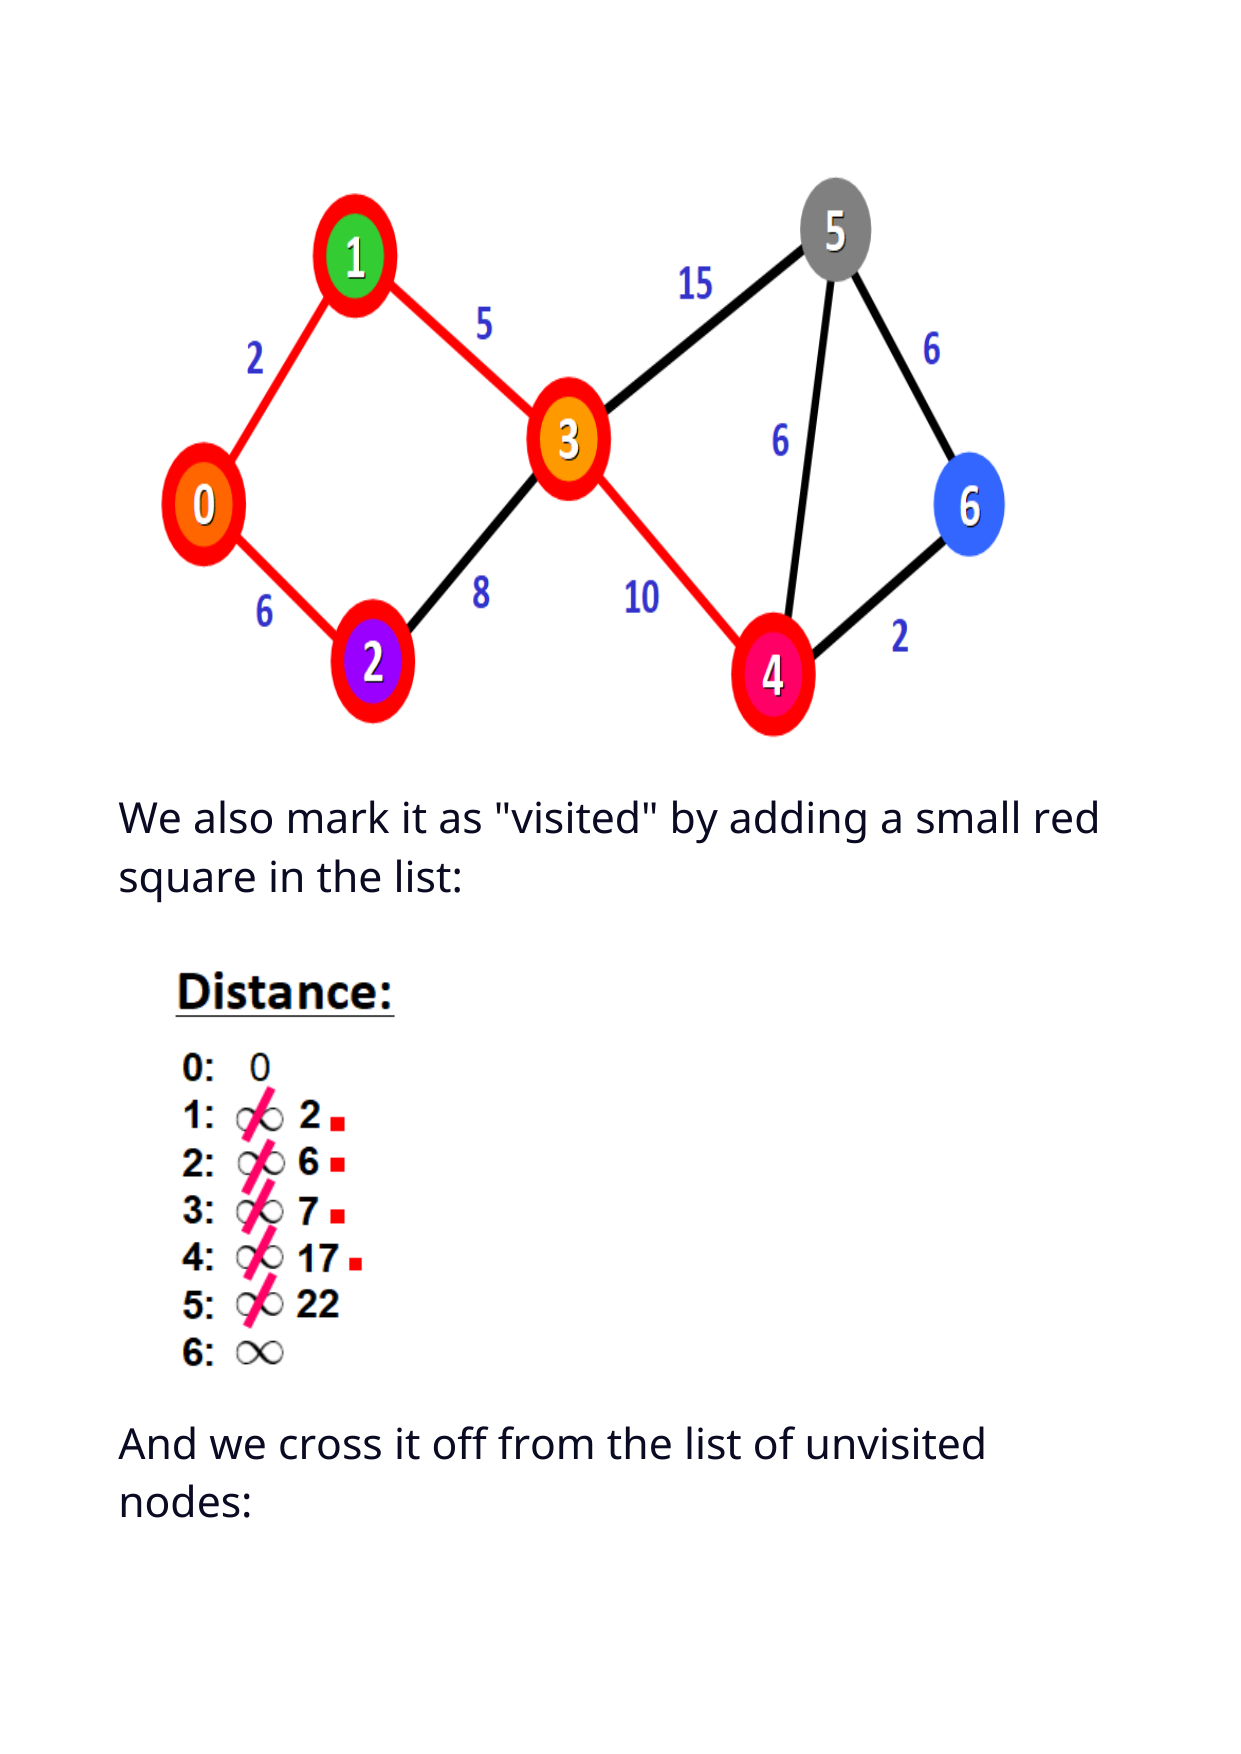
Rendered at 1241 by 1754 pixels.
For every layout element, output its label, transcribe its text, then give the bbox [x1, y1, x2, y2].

picture [118, 942, 434, 1399]
text We also mark it as "visited" by adding a small red square in the list: [118, 788, 1122, 905]
picture [118, 147, 1056, 773]
text And we cross it off from the list of unvisited nodes: [118, 1414, 1122, 1531]
